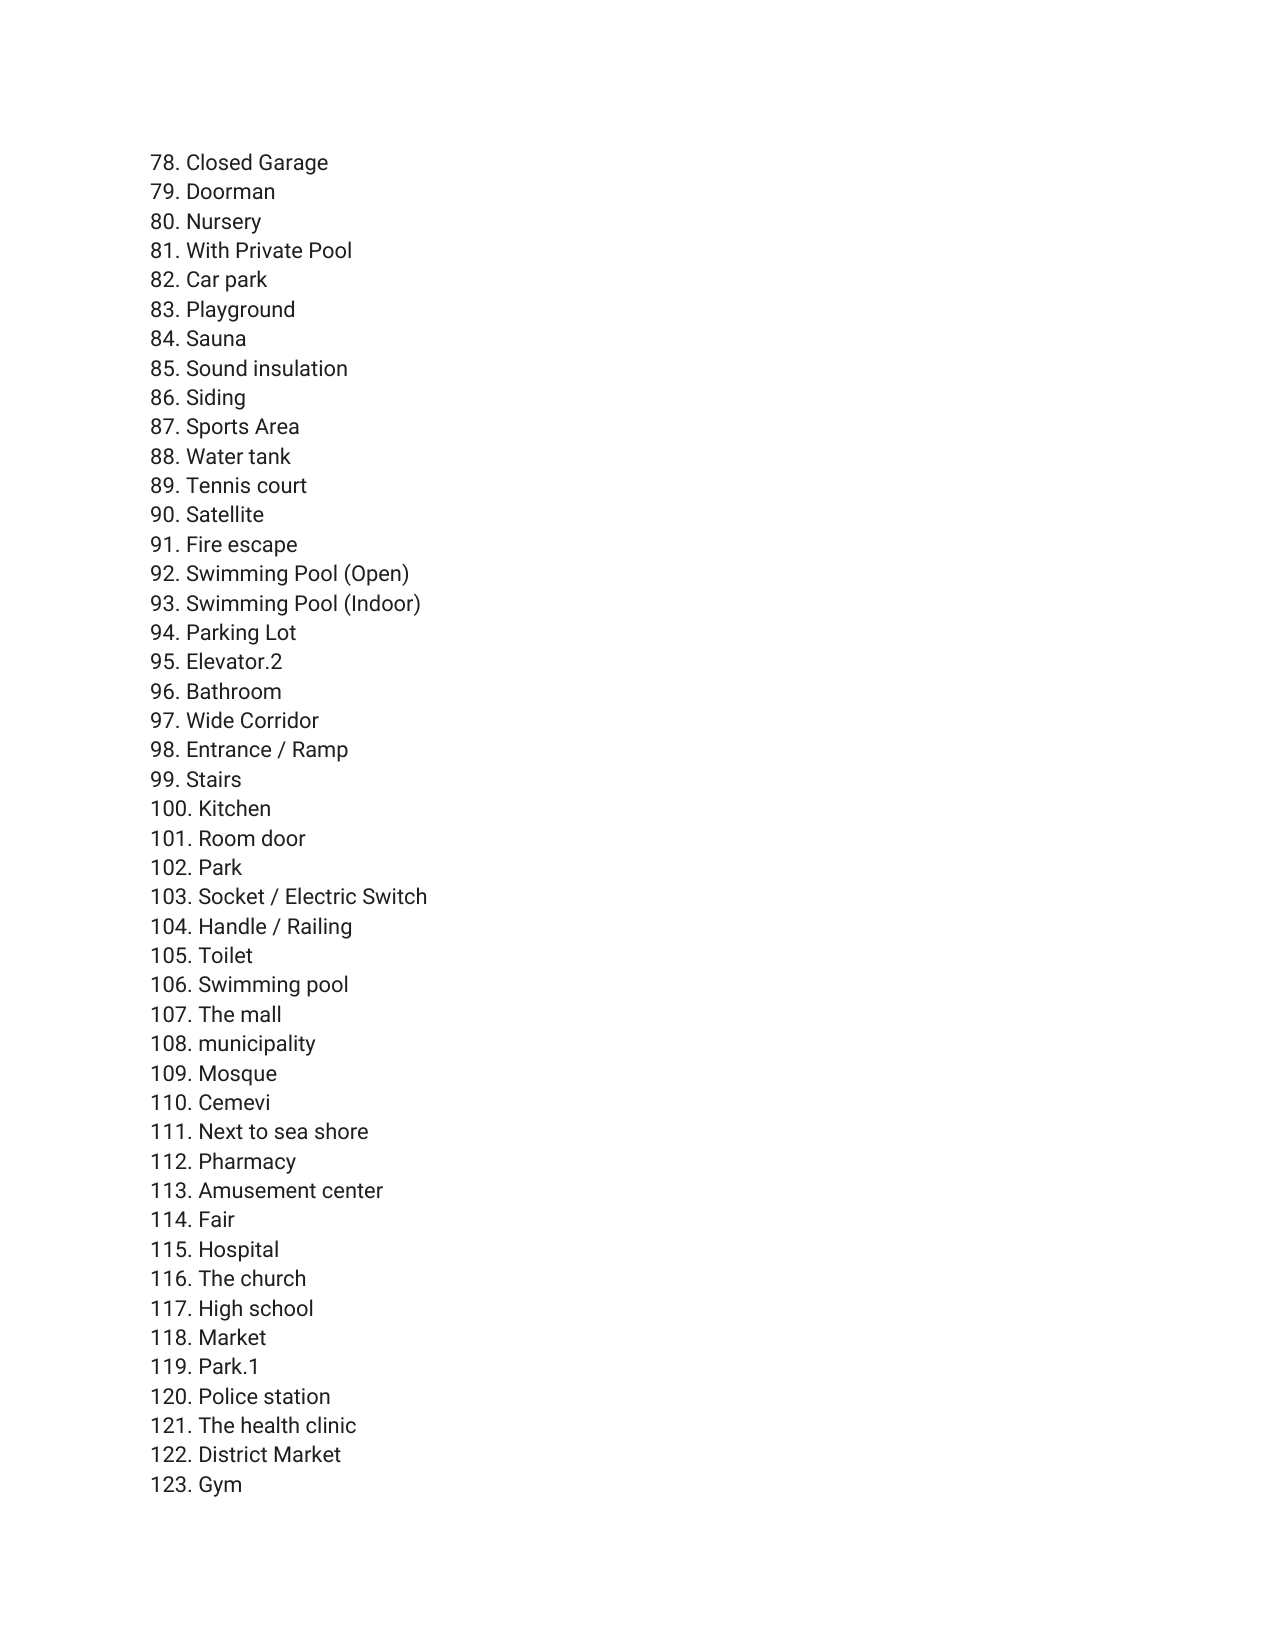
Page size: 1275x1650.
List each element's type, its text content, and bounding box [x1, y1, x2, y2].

text 78. Closed Garage [150, 150, 1125, 176]
text 80. Nursery [150, 209, 1125, 234]
text 112. Pharmacy [150, 1149, 1125, 1174]
text 114. Fair [150, 1207, 1125, 1233]
text 100. Kitchen [150, 796, 1125, 822]
text 107. The mall [150, 1002, 1125, 1027]
text 99. Stairs [150, 767, 1125, 792]
text 116. The church [150, 1266, 1125, 1292]
text 83. Playground [150, 297, 1125, 322]
text 93. Swimming Pool (Indoor) [150, 591, 1125, 616]
text 84. Sauna [150, 326, 1125, 352]
text 106. Swimming pool [150, 972, 1125, 998]
text 104. Handle / Railing [150, 914, 1125, 939]
text 118. Market [150, 1325, 1125, 1351]
text 87. Sports Area [150, 414, 1125, 440]
text 111. Next to sea shore [150, 1119, 1125, 1145]
text 85. Sound insulation [150, 356, 1125, 381]
text 97. Wide Corridor [150, 708, 1125, 734]
text 101. Room door [150, 826, 1125, 851]
text 103. Socket / Electric Switch [150, 884, 1125, 910]
text 108. municipality [150, 1031, 1125, 1057]
text 110. Cemevi [150, 1090, 1125, 1116]
text 89. Tennis court [150, 473, 1125, 499]
text 119. Park.1 [150, 1354, 1125, 1380]
text 105. Toilet [150, 943, 1125, 969]
text 86. Siding [150, 385, 1125, 411]
text 121. The health clinic [150, 1413, 1125, 1439]
text 102. Park [150, 855, 1125, 881]
text 82. Car park [150, 267, 1125, 293]
text 95. Elevator.2 [150, 649, 1125, 675]
text 120. Police station [150, 1384, 1125, 1409]
text 113. Amusement center [150, 1178, 1125, 1204]
text 81. With Private Pool [150, 238, 1125, 264]
text 79. Doorman [150, 179, 1125, 205]
text 98. Entrance / Ramp [150, 737, 1125, 763]
text 91. Fire escape [150, 532, 1125, 557]
text 123. Gym [150, 1472, 1125, 1497]
text 92. Swimming Pool (Open) [150, 561, 1125, 587]
text 117. High school [150, 1296, 1125, 1321]
text 88. Water tank [150, 444, 1125, 469]
text 109. Mosque [150, 1061, 1125, 1086]
text 96. Bathroom [150, 679, 1125, 704]
text 122. District Market [150, 1442, 1125, 1468]
text 90. Satellite [150, 502, 1125, 528]
text 115. Hospital [150, 1237, 1125, 1262]
text 94. Parking Lot [150, 620, 1125, 646]
